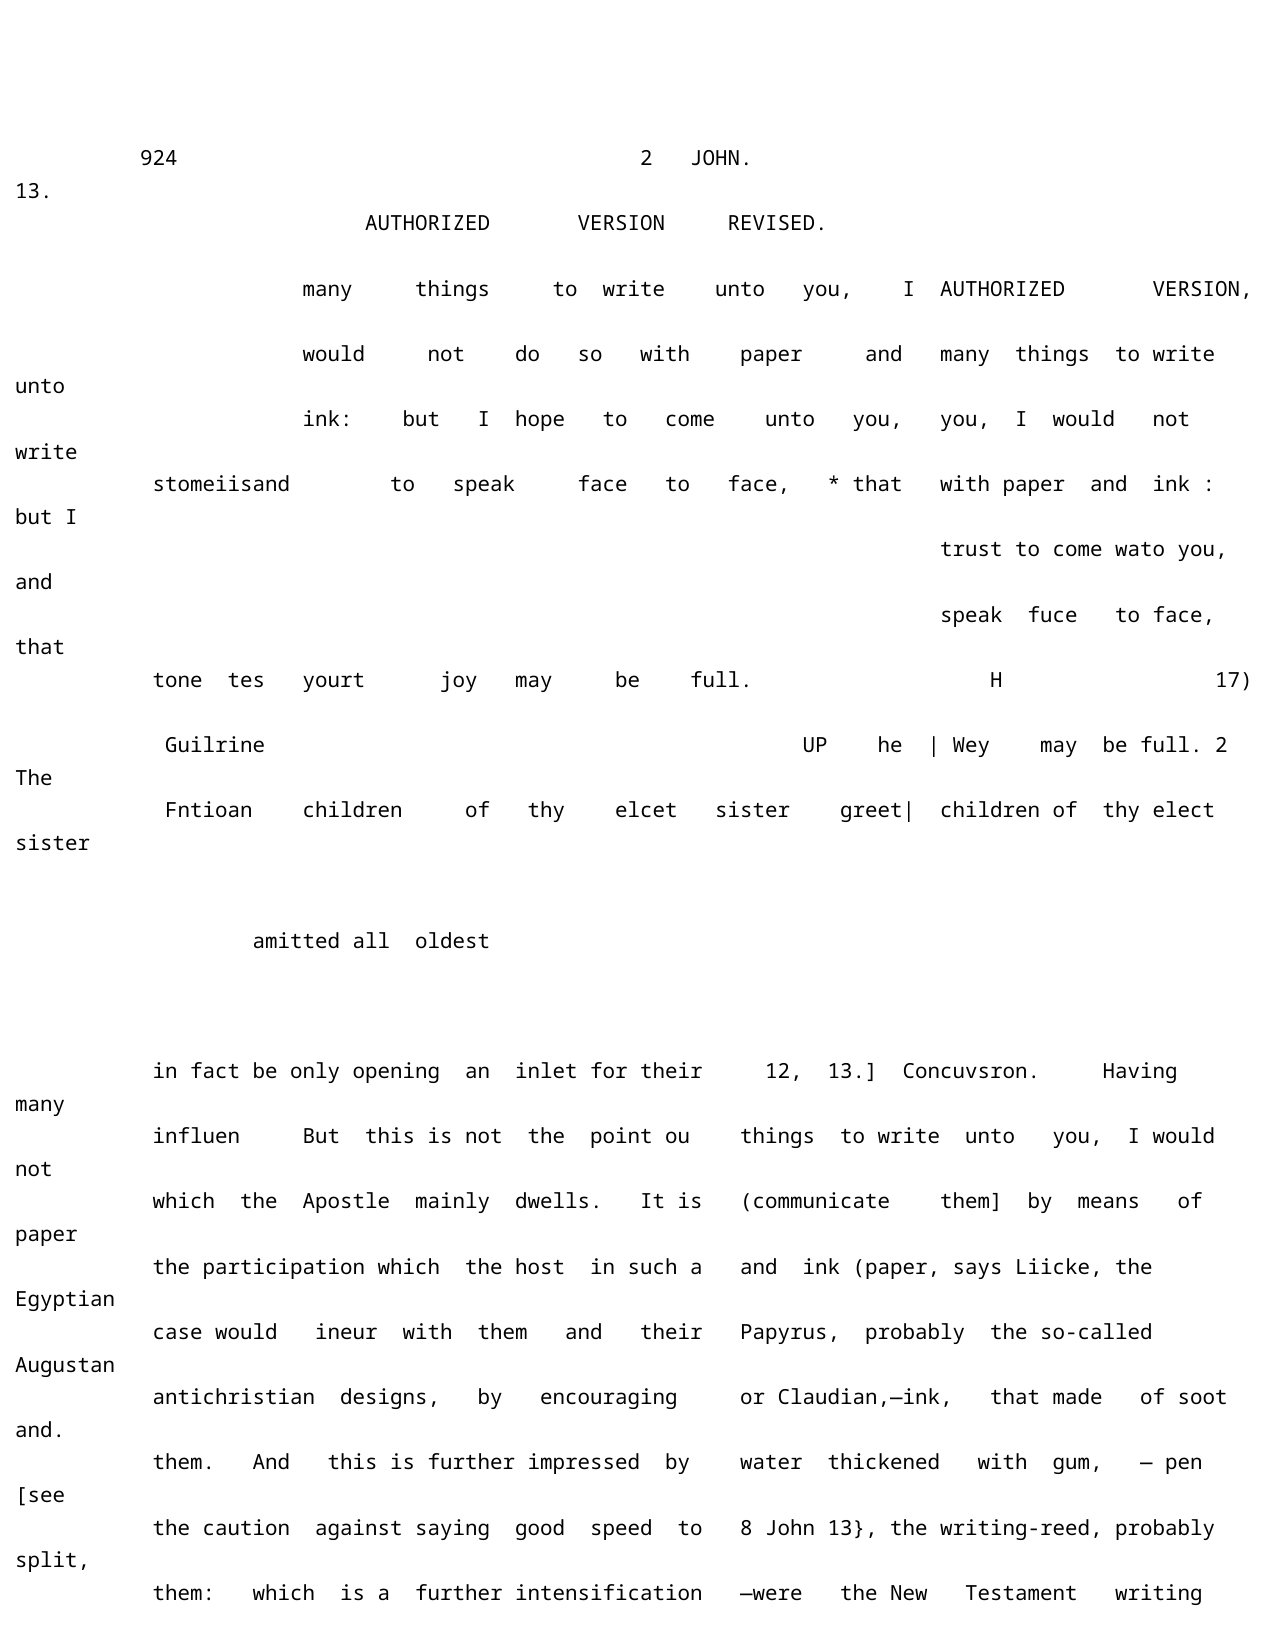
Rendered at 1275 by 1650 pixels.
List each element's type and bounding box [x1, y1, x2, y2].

text [15, 15, 1260, 1606]
